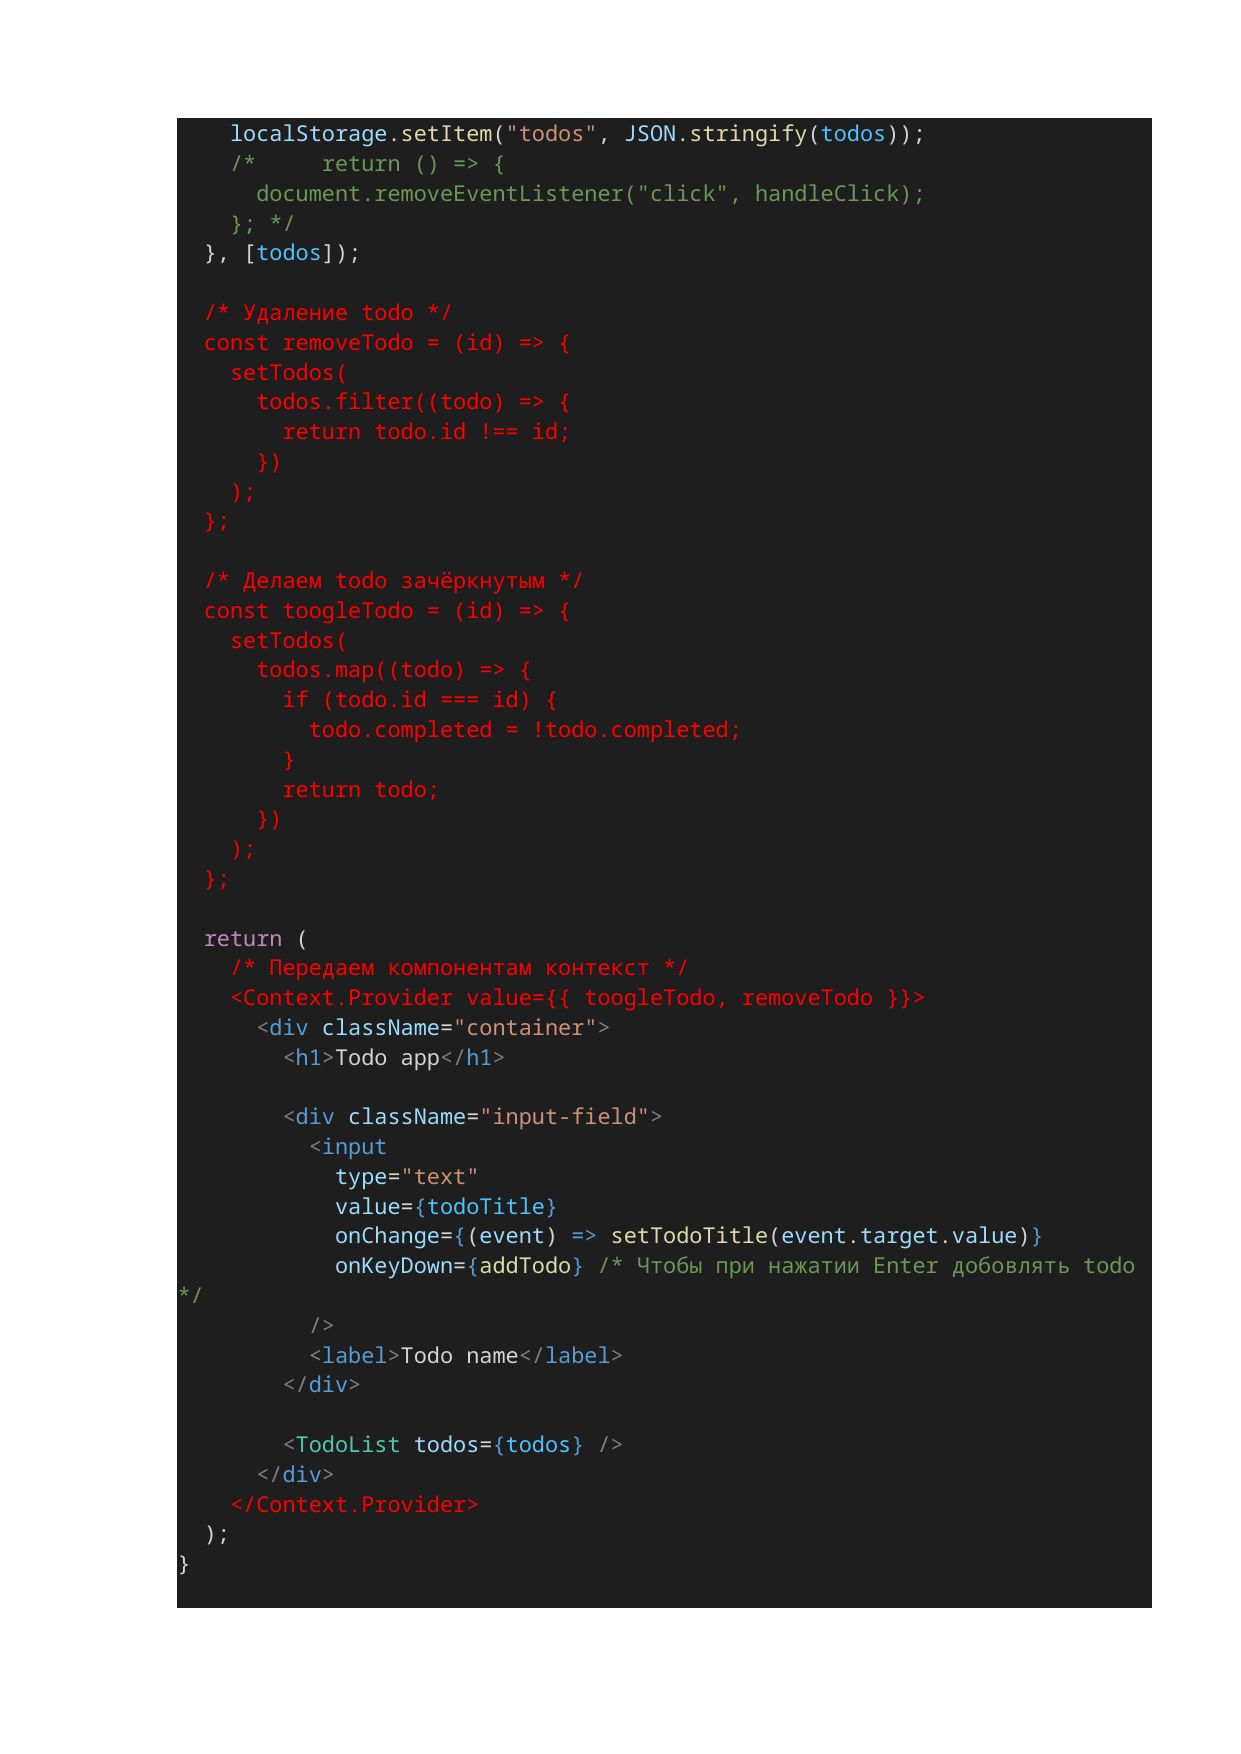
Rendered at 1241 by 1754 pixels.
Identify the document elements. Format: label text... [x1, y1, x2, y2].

text if (todo.id === id) { [177, 684, 1152, 714]
text onKeyDown={addTodo} /* Чтобы при нажатии Enter добовлять todo */ [177, 1250, 1152, 1310]
text /* Передаем компонентам контекст */ [177, 952, 1152, 982]
text /* Делаем todo зачёркнутым */ [177, 565, 1152, 595]
text }; */ [177, 207, 1152, 237]
text <div className="container"> [177, 1012, 1152, 1042]
text <TodoList todos={todos} /> [177, 1429, 1152, 1459]
text todos.map((todo) => { [177, 654, 1152, 684]
text </div> [177, 1369, 1152, 1399]
text const toogleTodo = (id) => { [177, 595, 1152, 624]
text <h1>Todo app</h1> [177, 1042, 1152, 1071]
text /> [177, 1310, 1152, 1339]
text } [177, 1548, 1152, 1578]
text }, [todos]); [177, 237, 1152, 267]
text <div className="input-field"> [177, 1101, 1152, 1131]
text ); [177, 476, 1152, 505]
text type="text" [177, 1161, 1152, 1191]
text value={todoTitle} [177, 1191, 1152, 1220]
text } [177, 744, 1152, 773]
text </div> [177, 1459, 1152, 1488]
text }; [177, 863, 1152, 893]
text </Context.Provider> [177, 1488, 1152, 1518]
text localStorage.setItem("todos", JSON.stringify(todos)); [177, 118, 1152, 148]
text <input [177, 1131, 1152, 1161]
text }) [177, 446, 1152, 476]
text document.removeEventListener("click", handleClick); [177, 178, 1152, 207]
text /* Удаление todo */ [177, 297, 1152, 327]
text return todo; [177, 773, 1152, 803]
text const removeTodo = (id) => { [177, 327, 1152, 356]
text /* return () => { [177, 148, 1152, 178]
text onChange={(event) => setTodoTitle(event.target.value)} [177, 1220, 1152, 1250]
text }) [177, 803, 1152, 833]
text return todo.id !== id; [177, 416, 1152, 446]
text ); [177, 1518, 1152, 1548]
text }; [177, 505, 1152, 535]
text return ( [177, 922, 1152, 952]
text todos.filter((todo) => { [177, 386, 1152, 416]
text <label>Todo name</label> [177, 1339, 1152, 1369]
text ); [177, 833, 1152, 863]
text todo.completed = !todo.completed; [177, 714, 1152, 744]
text setTodos( [177, 624, 1152, 654]
text setTodos( [177, 356, 1152, 386]
text <Context.Provider value={{ toogleTodo, removeTodo }}> [177, 982, 1152, 1012]
